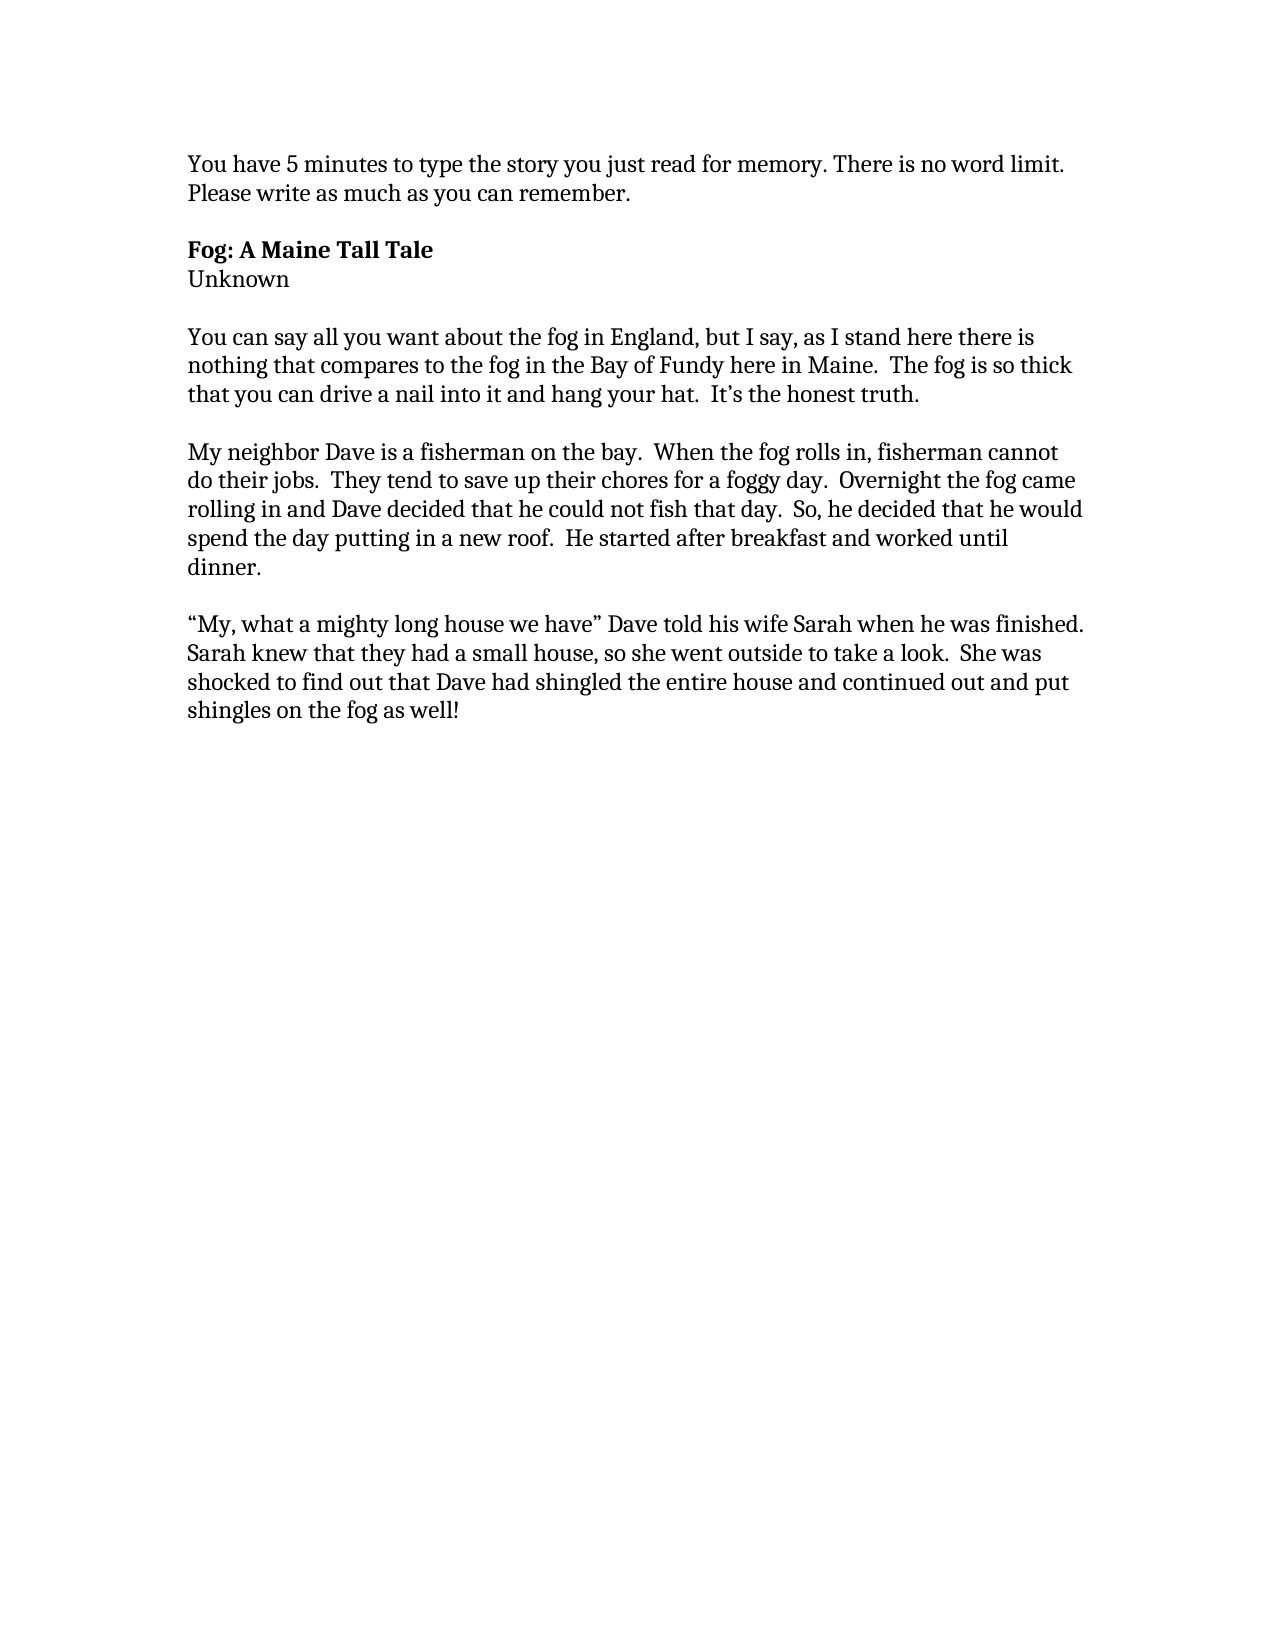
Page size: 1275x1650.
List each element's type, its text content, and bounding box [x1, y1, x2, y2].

text Unknown [187, 265, 1087, 294]
text Fog: A Maine Tall Tale [187, 236, 1087, 265]
text You can say all you want about the fog in England, but I say, as I stand here there is nothing that compares to the fog in the Bay of Fundy here in Maine. The fog is so thick that you can drive a nail into it and hang your hat. It’s the honest truth. [187, 322, 1087, 409]
text “My, what a mighty long house we have” Dave told his wife Sarah when he was finished. Sarah knew that they had a small house, so she went outside to take a look. She was shocked to find out that Dave had shingled the entire house and continued out and put shingles on the fog as well! [187, 610, 1087, 725]
text My neighbor Dave is a fisherman on the bay. When the fog rolls in, fisherman cannot do their jobs. They tend to save up their chores for a foggy day. Overnight the fog came rolling in and Dave decided that he could not fish that day. So, he decided that he would spend the day putting in a new roof. He started after breakfast and worked until dinner. [187, 437, 1087, 581]
text You have 5 minutes to type the story you just read for memory. There is no word limit. Please write as much as you can remember. [187, 150, 1087, 207]
